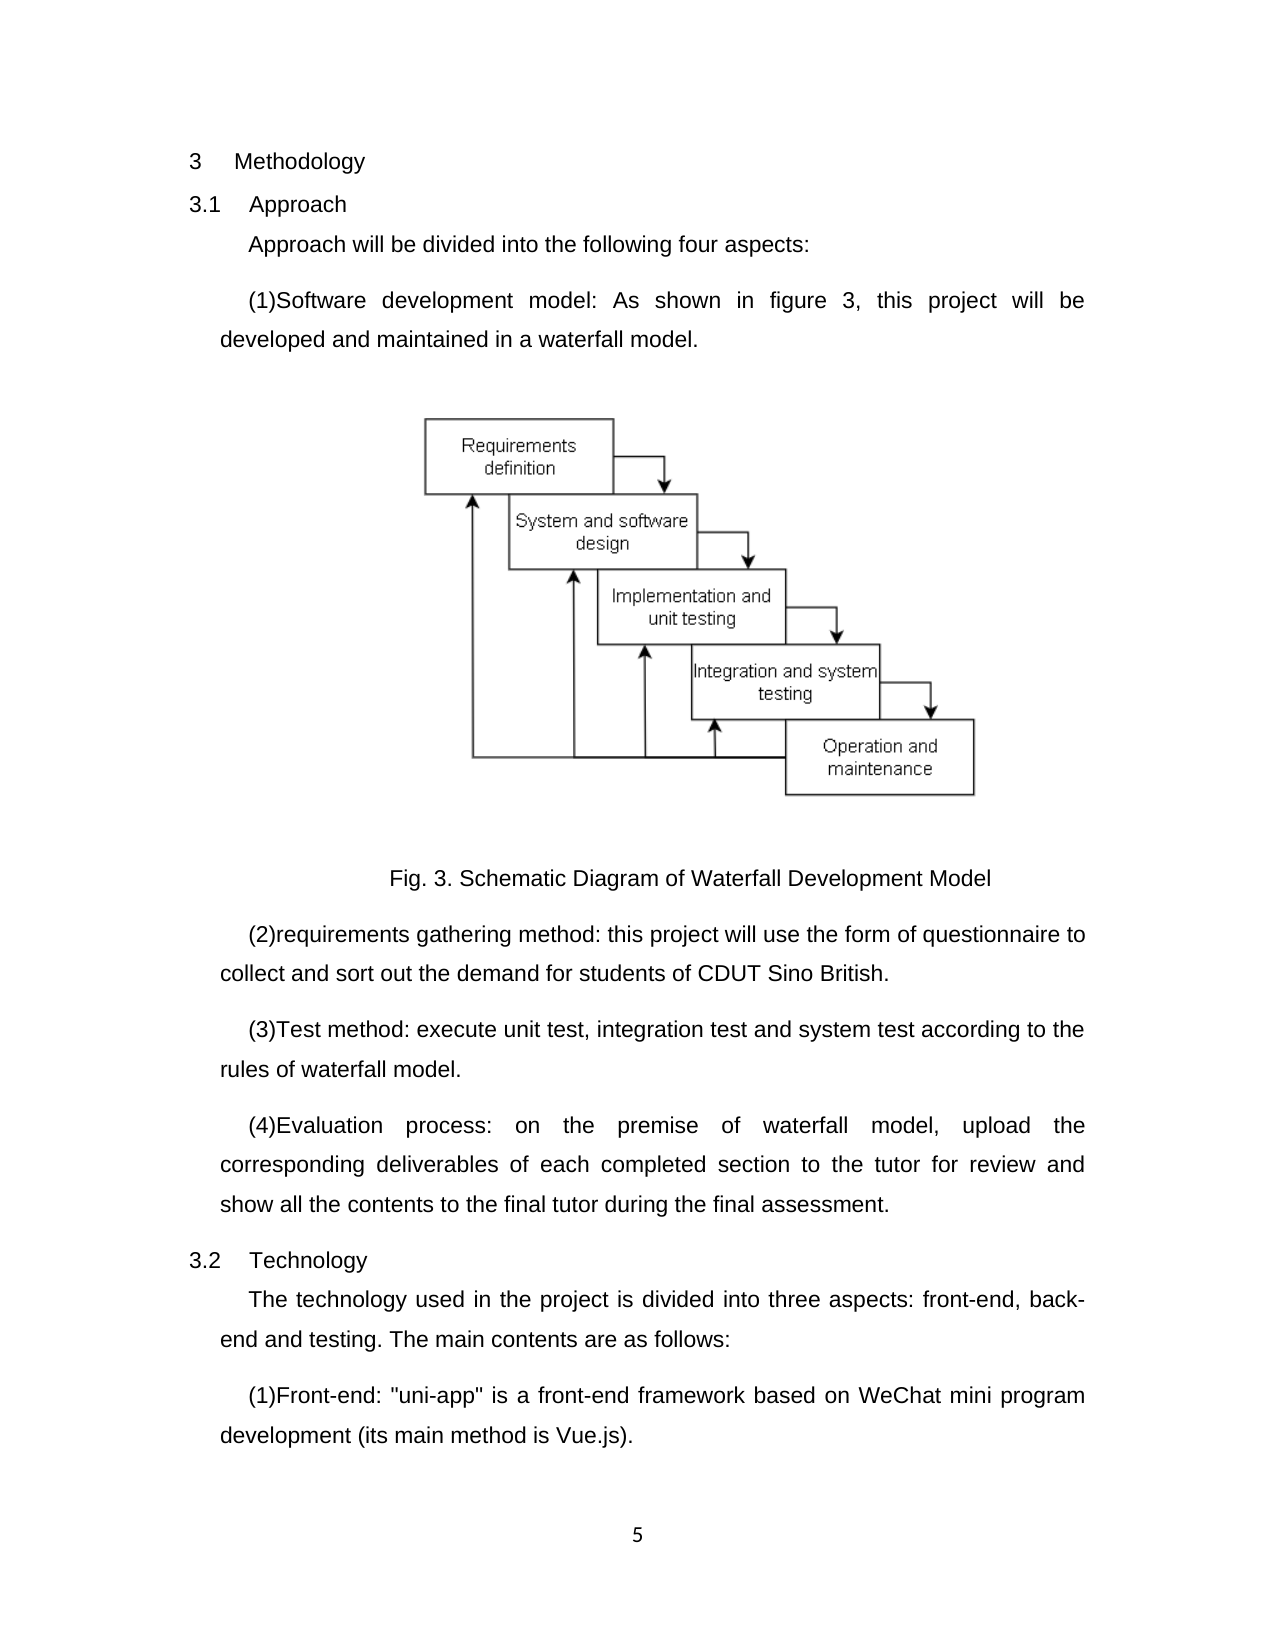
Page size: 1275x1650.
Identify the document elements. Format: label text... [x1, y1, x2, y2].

text (3)Test method: execute unit test, integration test and system test according to the rules of waterfall model. [220, 1016, 1086, 1082]
text Approach will be divided into the following four aspects: [220, 231, 1086, 257]
text Fig. 3. Schematic Diagram of Waterfall Development Model [220, 864, 1086, 891]
text (1)Software development model: As shown in figure 3, this project will be developed and maintained in a waterfall model. [220, 287, 1086, 353]
subtitle Methodology [189, 148, 1086, 174]
text The technology used in the project is divided into three aspects: front-end, back-end and testing. The main contents are as follows: [220, 1286, 1086, 1352]
text (4)Evaluation process: on the premise of waterfall model, upload the corresponding deliverables of each completed section to the tutor for review and show all the contents to the final tutor during the final assessment. [220, 1112, 1086, 1217]
text (2)requirements gathering method: this project will use the form of questionnaire to collect and sort out the demand for students of CDUT Sino British. [220, 921, 1086, 986]
text (1)Front-end: "uni-app" is a front-end framework based on WeChat mini program development (its main method is Vue.js). [220, 1382, 1086, 1448]
picture [374, 382, 1007, 834]
subtitle Approach [189, 191, 1086, 218]
subtitle Technology [189, 1247, 1086, 1273]
